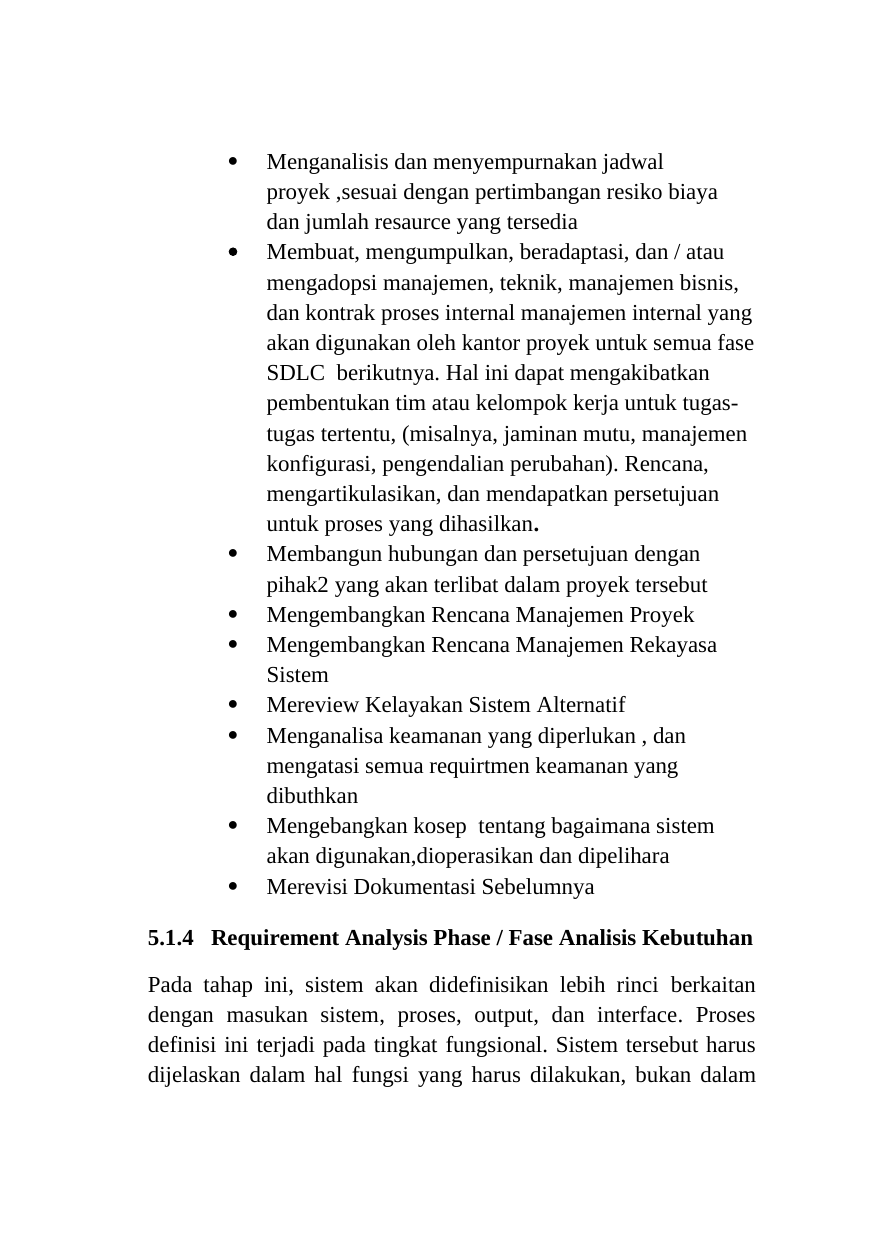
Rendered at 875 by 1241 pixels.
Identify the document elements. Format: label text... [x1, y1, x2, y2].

list Mengembangkan Rencana Manajemen Rekayasa Sistem [229, 631, 756, 688]
list Mengembangkan Rencana Manajemen Proyek [229, 601, 756, 627]
list Mengebangkan kosep tentang bagaimana sistem akan digunakan,dioperasikan dan dipelihara [229, 812, 756, 869]
text 5.1.4 Requirement Analysis Phase / Fase Analisis Kebutuhan [148, 924, 756, 950]
list Membuat, mengumpulkan, beradaptasi, dan / atau mengadopsi manajemen, teknik, manajemen bisnis, dan kontrak proses internal manajemen internal yang akan digunakan oleh kantor proyek untuk semua fase SDLC berikutnya. Hal ini dapat mengakibatkan pembentukan tim atau kelompok kerja untuk tugas-tugas tertentu, (misalnya, jaminan mutu, manajemen konfigurasi, pengendalian perubahan). Rencana, mengartikulasikan, dan mendapatkan persetujuan untuk proses yang dihasilkan. [229, 238, 756, 537]
list Menganalisis dan menyempurnakan jadwal proyek ,sesuai dengan pertimbangan resiko biaya dan jumlah resaurce yang tersedia [229, 148, 756, 234]
list Membangun hubungan dan persetujuan dengan pihak2 yang akan terlibat dalam proyek tersebut [229, 540, 756, 597]
list Mereview Kelayakan Sistem Alternatif [229, 691, 756, 718]
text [148, 971, 756, 1088]
list Menganalisa keamanan yang diperlukan , dan mengatasi semua requirtmen keamanan yang dibuthkan [229, 722, 756, 808]
list Merevisi Dokumentasi Sebelumnya [229, 873, 756, 899]
